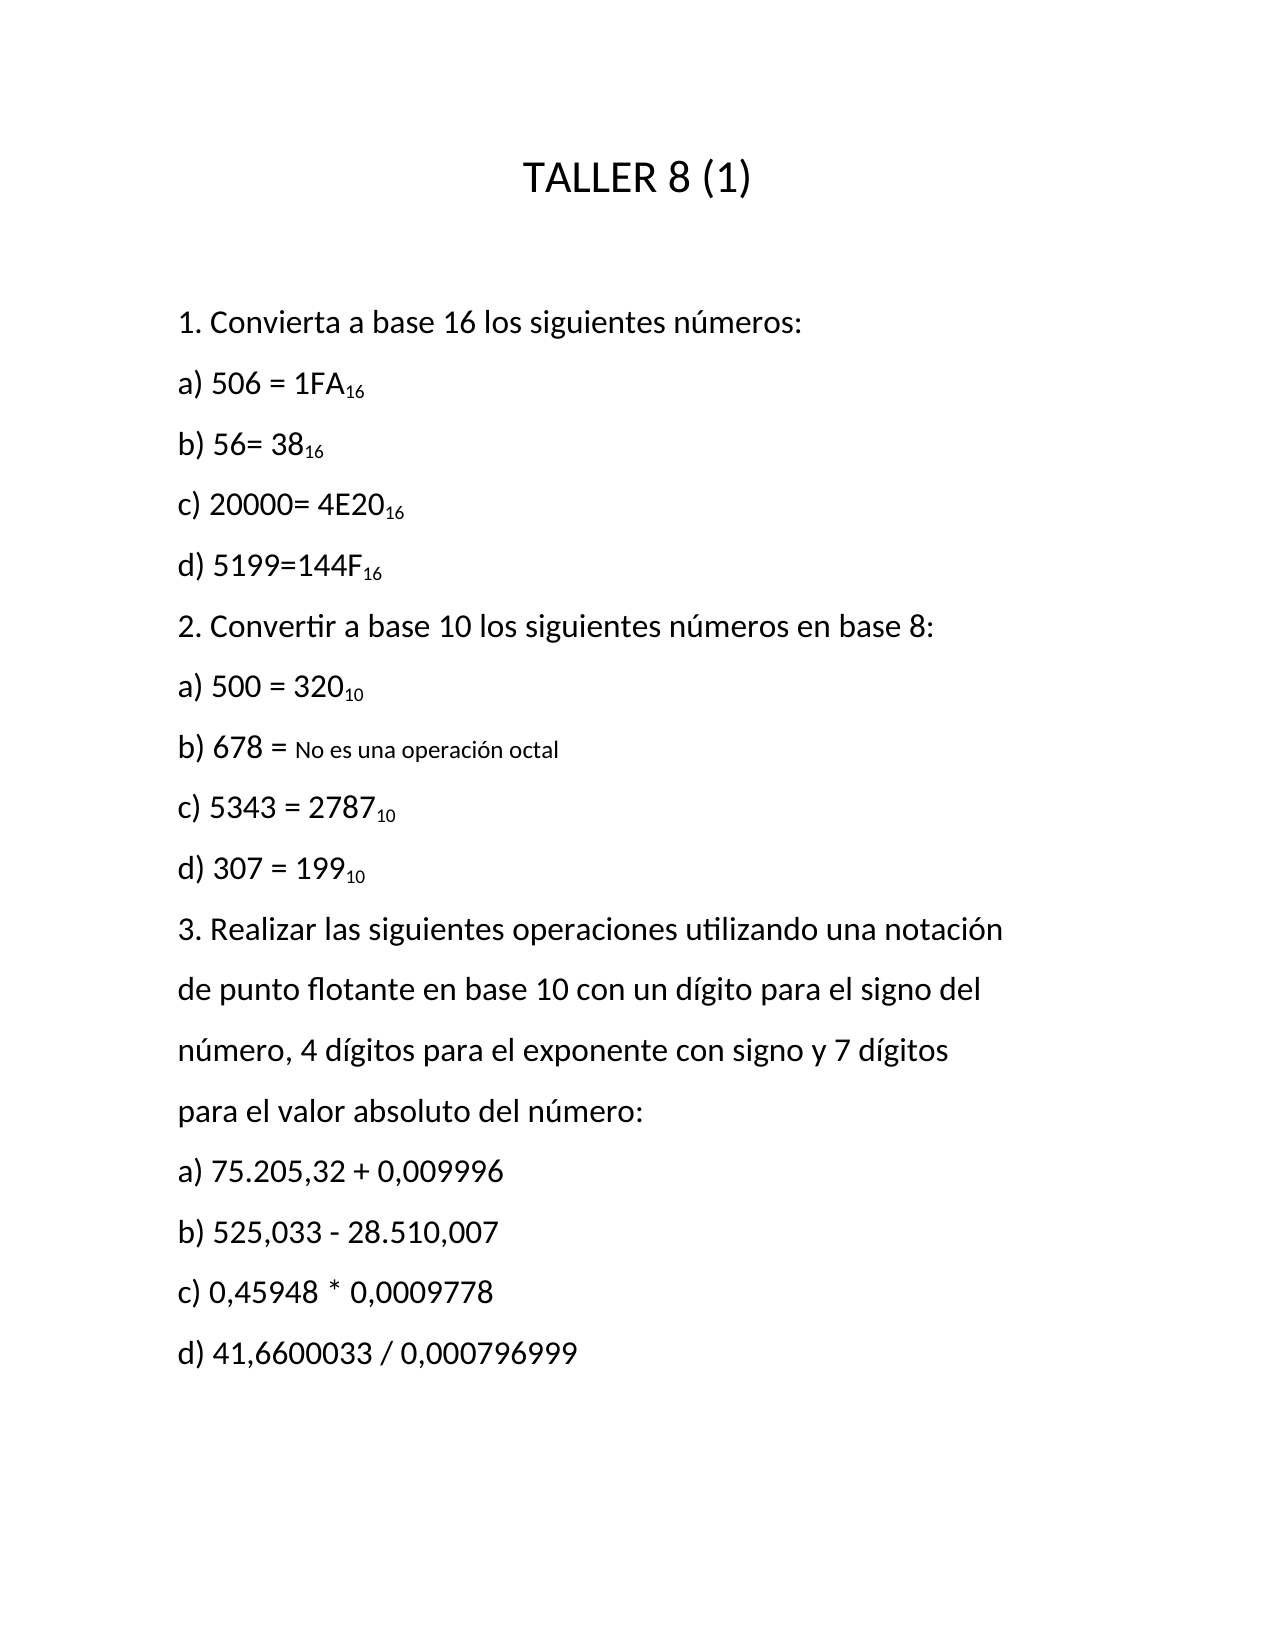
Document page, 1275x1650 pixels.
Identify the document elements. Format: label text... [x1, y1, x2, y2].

text de punto flotante en base 10 con un dígito para el signo del [177, 968, 1098, 1009]
text b) 56= 3816 [177, 423, 1098, 463]
text a) 506 = 1FA16 [177, 362, 1098, 403]
text c) 0,45948 * 0,0009778 [177, 1272, 1098, 1312]
text d) 307 = 19910 [177, 847, 1098, 888]
text a) 75.205,32 + 0,009996 [177, 1150, 1098, 1191]
text c) 20000= 4E2016 [177, 483, 1098, 524]
text d) 5199=144F16 [177, 544, 1098, 585]
text d) 41,6600033 / 0,000796999 [177, 1332, 1098, 1373]
text para el valor absoluto del número: [177, 1090, 1098, 1130]
text 1. Convierta a base 16 los siguientes números: [177, 302, 1098, 342]
text TALLER 8 (1) [177, 148, 1098, 203]
text b) 678 = No es una operación octal [177, 726, 1098, 767]
text 2. Convertir a base 10 los siguientes números en base 8: [177, 605, 1098, 645]
text 3. Realizar las siguientes operaciones utilizando una notación [177, 908, 1098, 948]
text c) 5343 = 278710 [177, 787, 1098, 827]
text número, 4 dígitos para el exponente con signo y 7 dígitos [177, 1029, 1098, 1070]
text b) 525,033 - 28.510,007 [177, 1211, 1098, 1252]
text a) 500 = 32010 [177, 665, 1098, 706]
